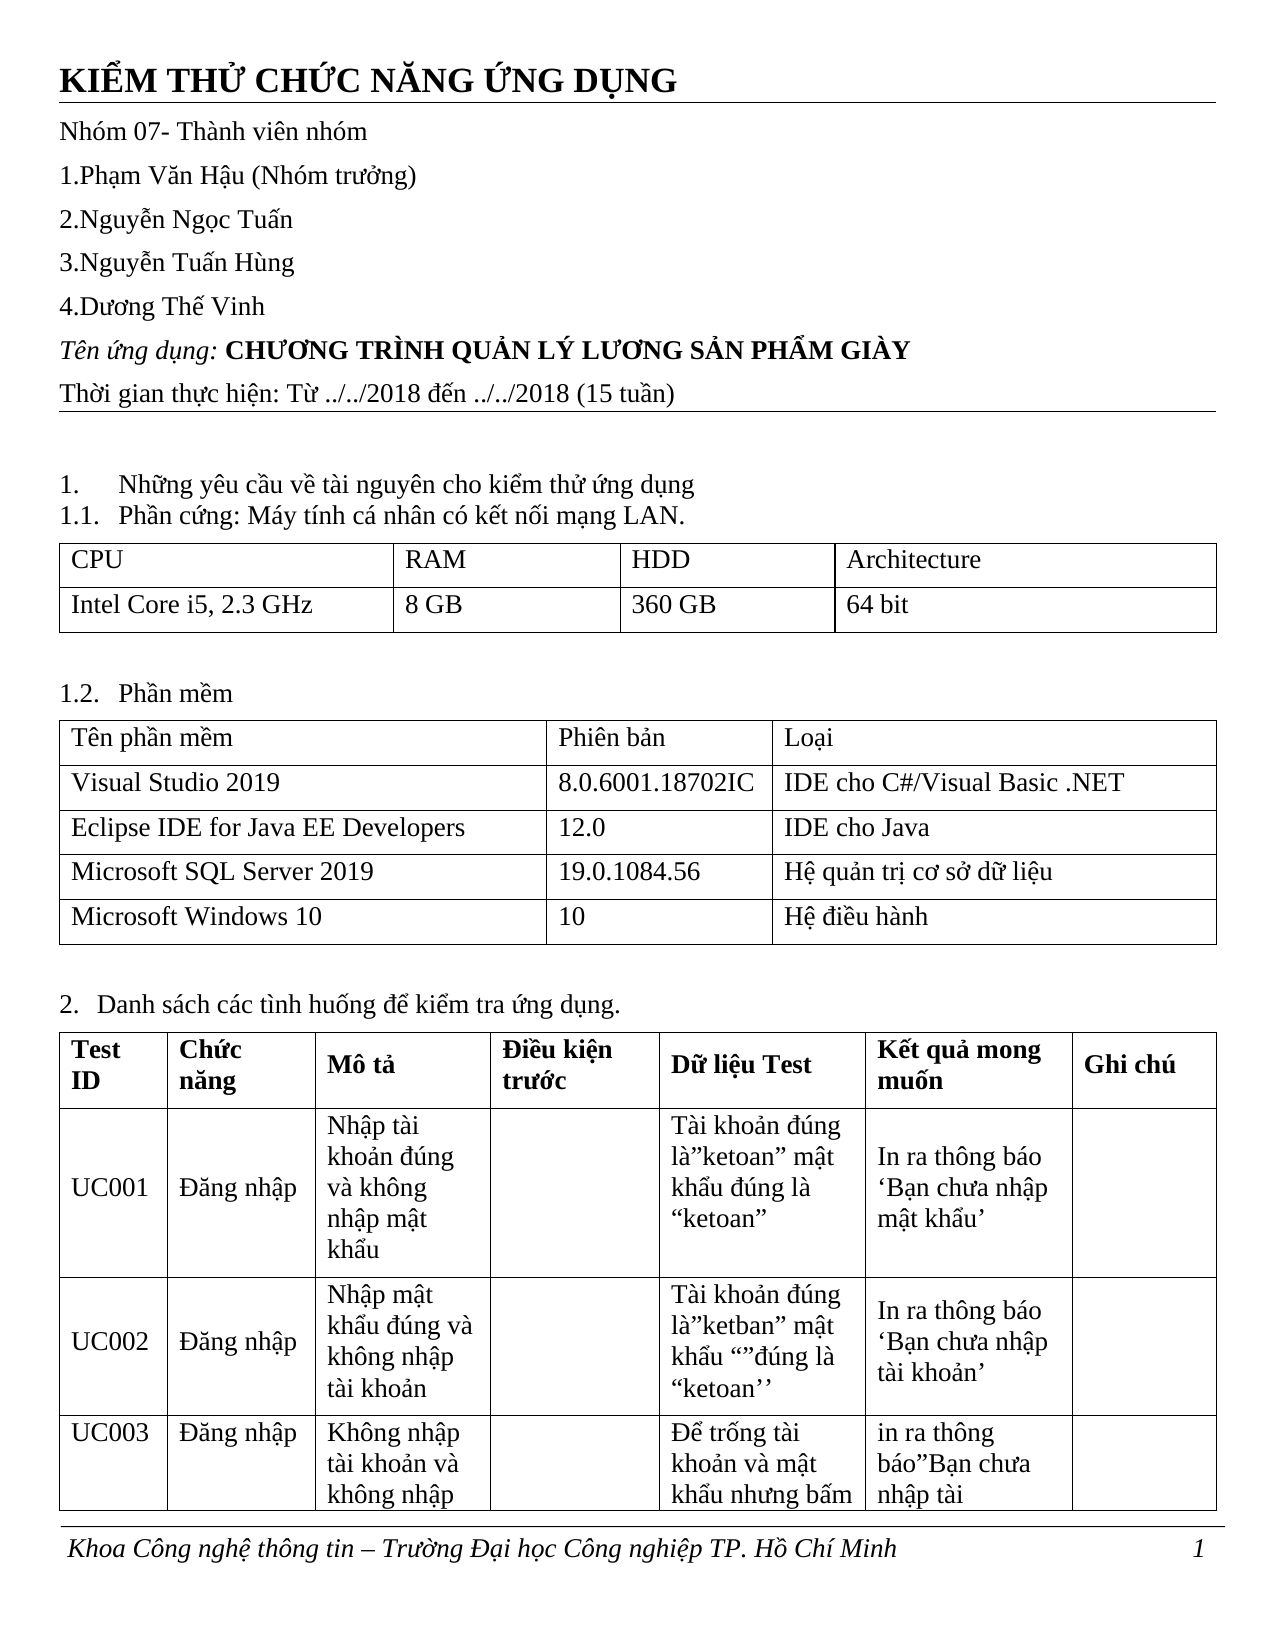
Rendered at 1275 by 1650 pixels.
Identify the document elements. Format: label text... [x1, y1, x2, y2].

table_cell Eclipse IDE for Java EE Developers [60, 811, 546, 854]
table_cell 19.0.1084.56 [547, 855, 772, 899]
table_cell 64 bit [836, 588, 1216, 632]
table_header Test ID [60, 1033, 167, 1108]
table_header Kết quả mong muốn [866, 1033, 1072, 1108]
table_cell [491, 1416, 659, 1510]
text Thời gian thực hiện: Từ ../../2018 đến ../../2018 (15 tuần) [59, 377, 1216, 411]
table_cell [491, 1278, 659, 1415]
table_cell Hệ quản trị cơ sở dữ liệu [773, 855, 1216, 899]
table_header Loại [773, 721, 1216, 765]
table_cell 8 GB [394, 588, 620, 632]
table_cell 360 GB [621, 588, 834, 632]
text Nhóm 07- Thành viên nhóm [59, 116, 1216, 147]
text 1.Phạm Văn Hậu (Nhóm trưởng) [59, 159, 1216, 190]
table_cell Visual Studio 2019 [60, 766, 546, 810]
table_cell Nhập tài khoản đúng và không nhập mật khẩu [316, 1109, 490, 1277]
table_header Mô tả [316, 1033, 490, 1108]
table_cell [1073, 1109, 1216, 1277]
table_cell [866, 1416, 1072, 1510]
table_cell Đăng nhập [168, 1109, 315, 1277]
table_cell Microsoft Windows 10 [60, 900, 546, 944]
text KIỂM THỬ CHỨC NĂNG ỨNG DỤNG [59, 59, 1216, 102]
table_cell UC002 [60, 1278, 167, 1415]
table_header HDD [621, 544, 834, 587]
table_cell In ra thông báo ‘Bạn chưa nhập mật khẩu’ [866, 1109, 1072, 1277]
table_header Ghi chú [1073, 1033, 1216, 1108]
text 2.Nguyễn Ngọc Tuấn [59, 203, 1216, 234]
table_header Phiên bản [547, 721, 772, 765]
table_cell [316, 1416, 490, 1510]
table_cell Tài khoản đúng là”ketoan” mật khẩu đúng là “ketoan” [660, 1109, 865, 1277]
text 4.Dương Thế Vinh [59, 290, 1216, 321]
table_cell IDE cho C#/Visual Basic .NET [773, 766, 1216, 810]
table_cell UC003 [60, 1416, 167, 1510]
list Danh sách các tình huống để kiểm tra ứng dụng. [59, 988, 1216, 1019]
table_cell In ra thông báo ‘Bạn chưa nhập tài khoản’ [866, 1278, 1072, 1415]
table_cell 10 [547, 900, 772, 944]
table_header Tên phần mềm [60, 721, 546, 765]
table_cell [660, 1416, 865, 1510]
table_cell UC001 [60, 1109, 167, 1277]
table_header Điều kiện trước [491, 1033, 659, 1108]
table_cell IDE cho Java [773, 811, 1216, 854]
table_cell Nhập mật khẩu đúng và không nhập tài khoản [316, 1278, 490, 1415]
table_cell Đăng nhập [168, 1278, 315, 1415]
table_cell [1073, 1416, 1216, 1510]
table_cell 8.0.6001.18702IC [547, 766, 772, 810]
list Phần cứng: Máy tính cá nhân có kết nối mạng LAN. [59, 499, 1216, 530]
table_cell Đăng nhập [168, 1416, 315, 1510]
table_header Architecture [836, 544, 1216, 587]
table_cell Microsoft SQL Server 2019 [60, 855, 546, 899]
table_cell Intel Core i5, 2.3 GHz [60, 588, 393, 632]
table_cell [491, 1109, 659, 1277]
table_cell [1073, 1278, 1216, 1415]
list Phần mềm [59, 677, 1216, 708]
table_cell 12.0 [547, 811, 772, 854]
table_header CPU [60, 544, 393, 587]
text Tên ứng dụng: CHƯƠNG TRÌNH QUẢN LÝ LƯƠNG SẢN PHẨM GIÀY [59, 334, 1216, 365]
table_cell Hệ điều hành [773, 900, 1216, 944]
table_header RAM [394, 544, 620, 587]
text 3.Nguyễn Tuấn Hùng [59, 246, 1216, 278]
list Những yêu cầu về tài nguyên cho kiểm thử ứng dụng [59, 468, 1216, 499]
table_cell Tài khoản đúng là”ketban” mật khẩu “”đúng là “ketoan’’ [660, 1278, 865, 1415]
table_header Dữ liệu Test [660, 1033, 865, 1108]
table_header Chức năng [168, 1033, 315, 1108]
